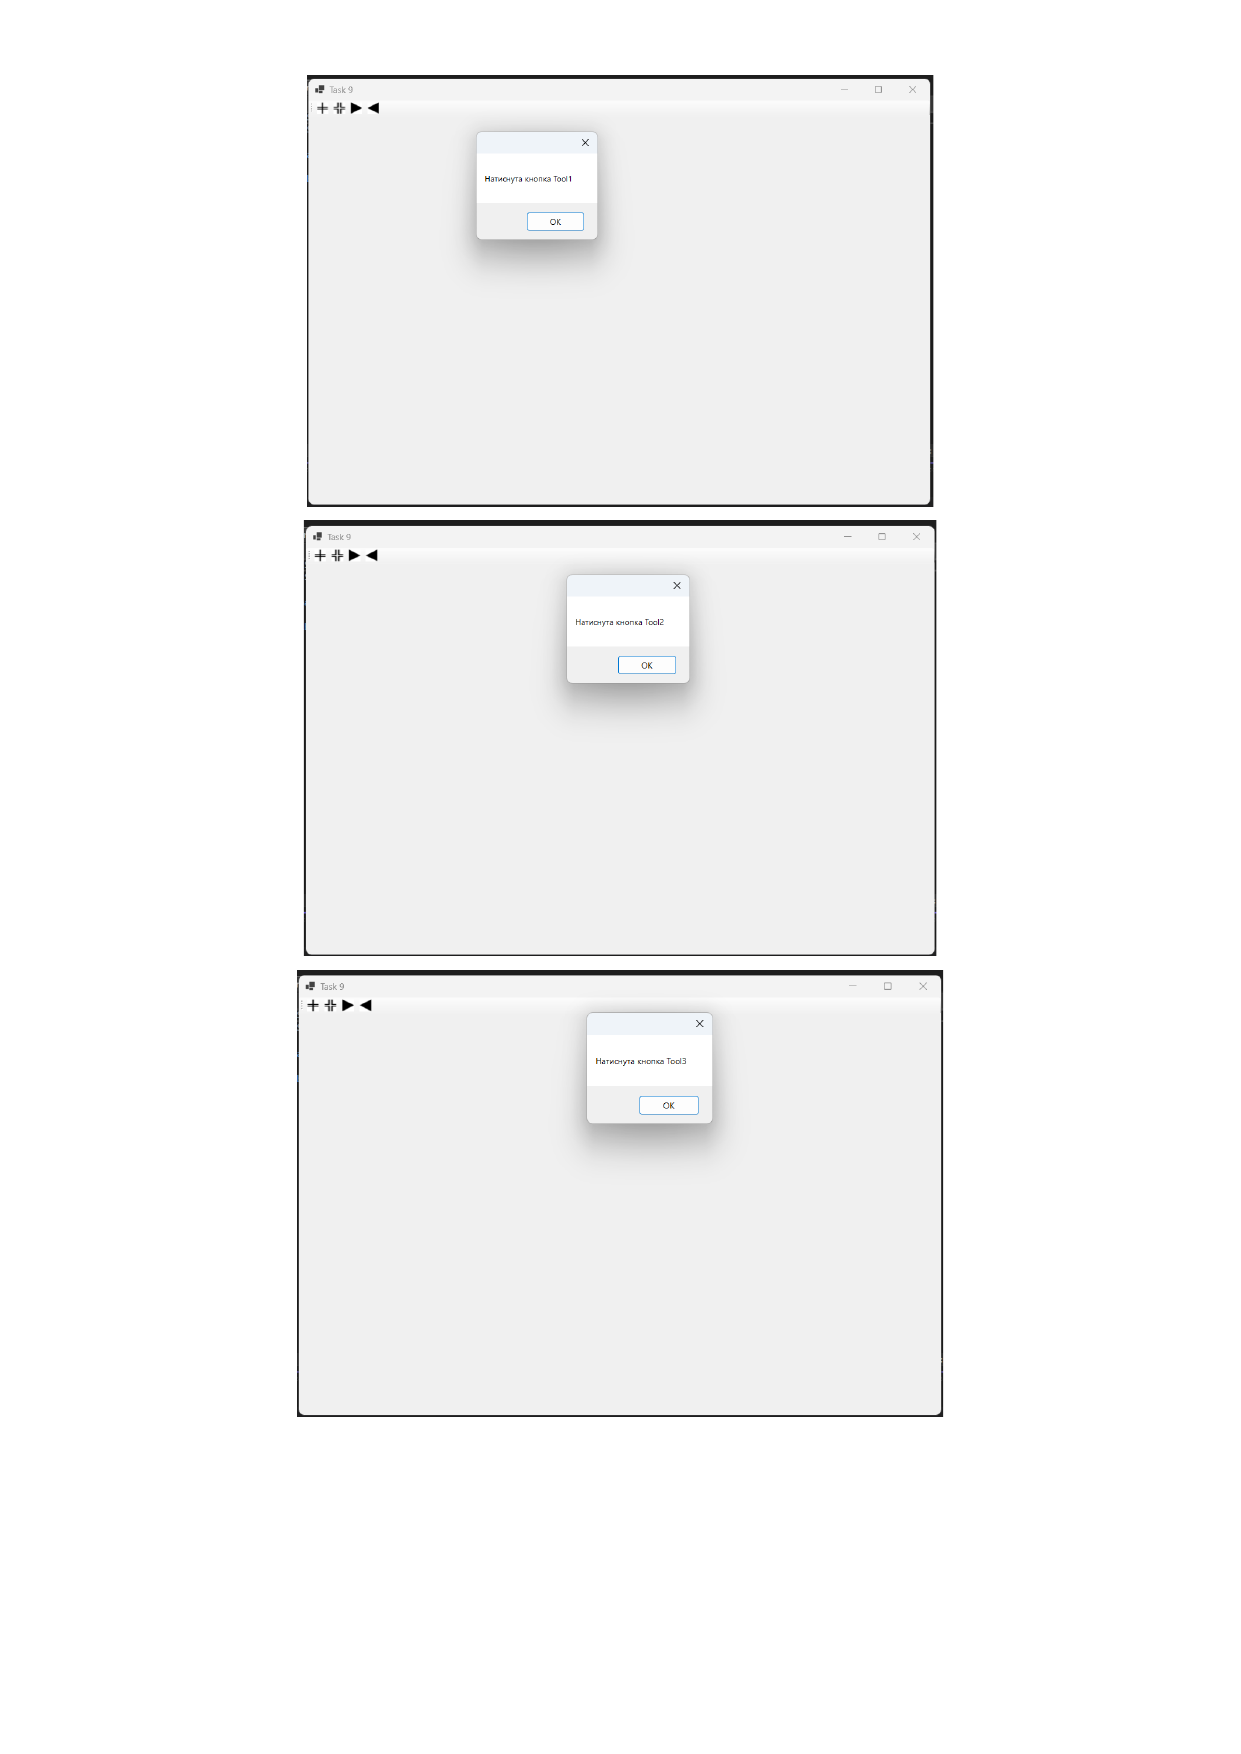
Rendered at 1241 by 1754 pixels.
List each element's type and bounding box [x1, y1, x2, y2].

picture [307, 75, 934, 507]
picture [297, 970, 944, 1417]
picture [303, 520, 937, 956]
